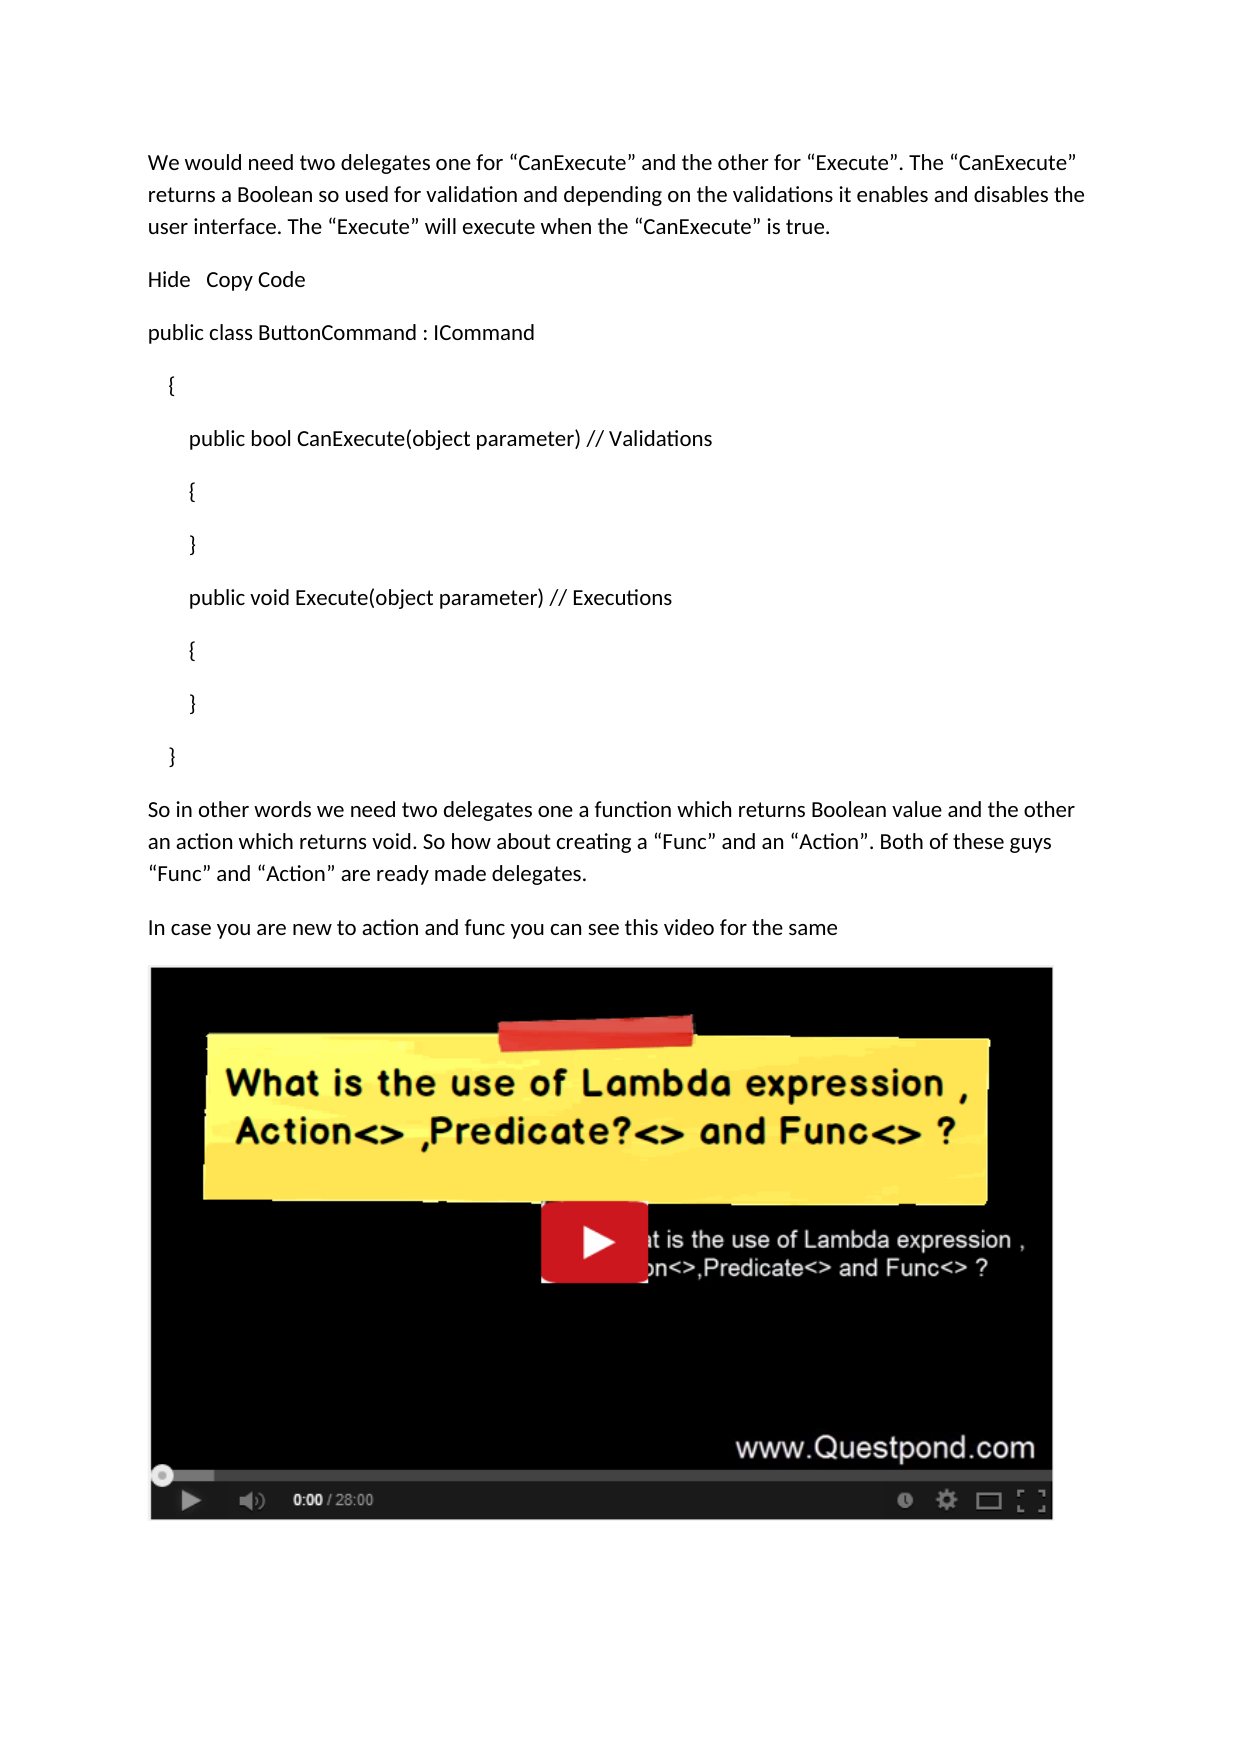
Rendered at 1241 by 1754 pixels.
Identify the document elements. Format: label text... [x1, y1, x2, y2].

text { [148, 477, 1093, 505]
text public class ButtonCommand : ICommand [148, 318, 1093, 346]
text { [148, 636, 1093, 664]
text So in other words we need two delegates one a function which returns Boolean value and the other an action which returns void. So how about creating a “Func” and an “Action”. Both of these guys “Func” and “Action” are ready made delegates. [148, 795, 1093, 888]
text We would need two delegates one for “CanExecute” and the other for “Execute”. The “CanExecute” returns a Boolean so used for validation and depending on the validations it enables and disables the user interface. The “Execute” will execute when the “CanExecute” is true. [148, 148, 1093, 240]
text } [148, 530, 1093, 558]
text Hide Copy Code [148, 265, 1093, 293]
text public bool CanExecute(object parameter) // Validations [148, 424, 1093, 452]
text public void Execute(object parameter) // Executions [148, 583, 1093, 611]
text { [148, 371, 1093, 399]
text In case you are new to action and func you can see this video for the same [148, 913, 1093, 941]
picture [147, 965, 1054, 1521]
text } [148, 689, 1093, 717]
text } [148, 742, 1093, 770]
